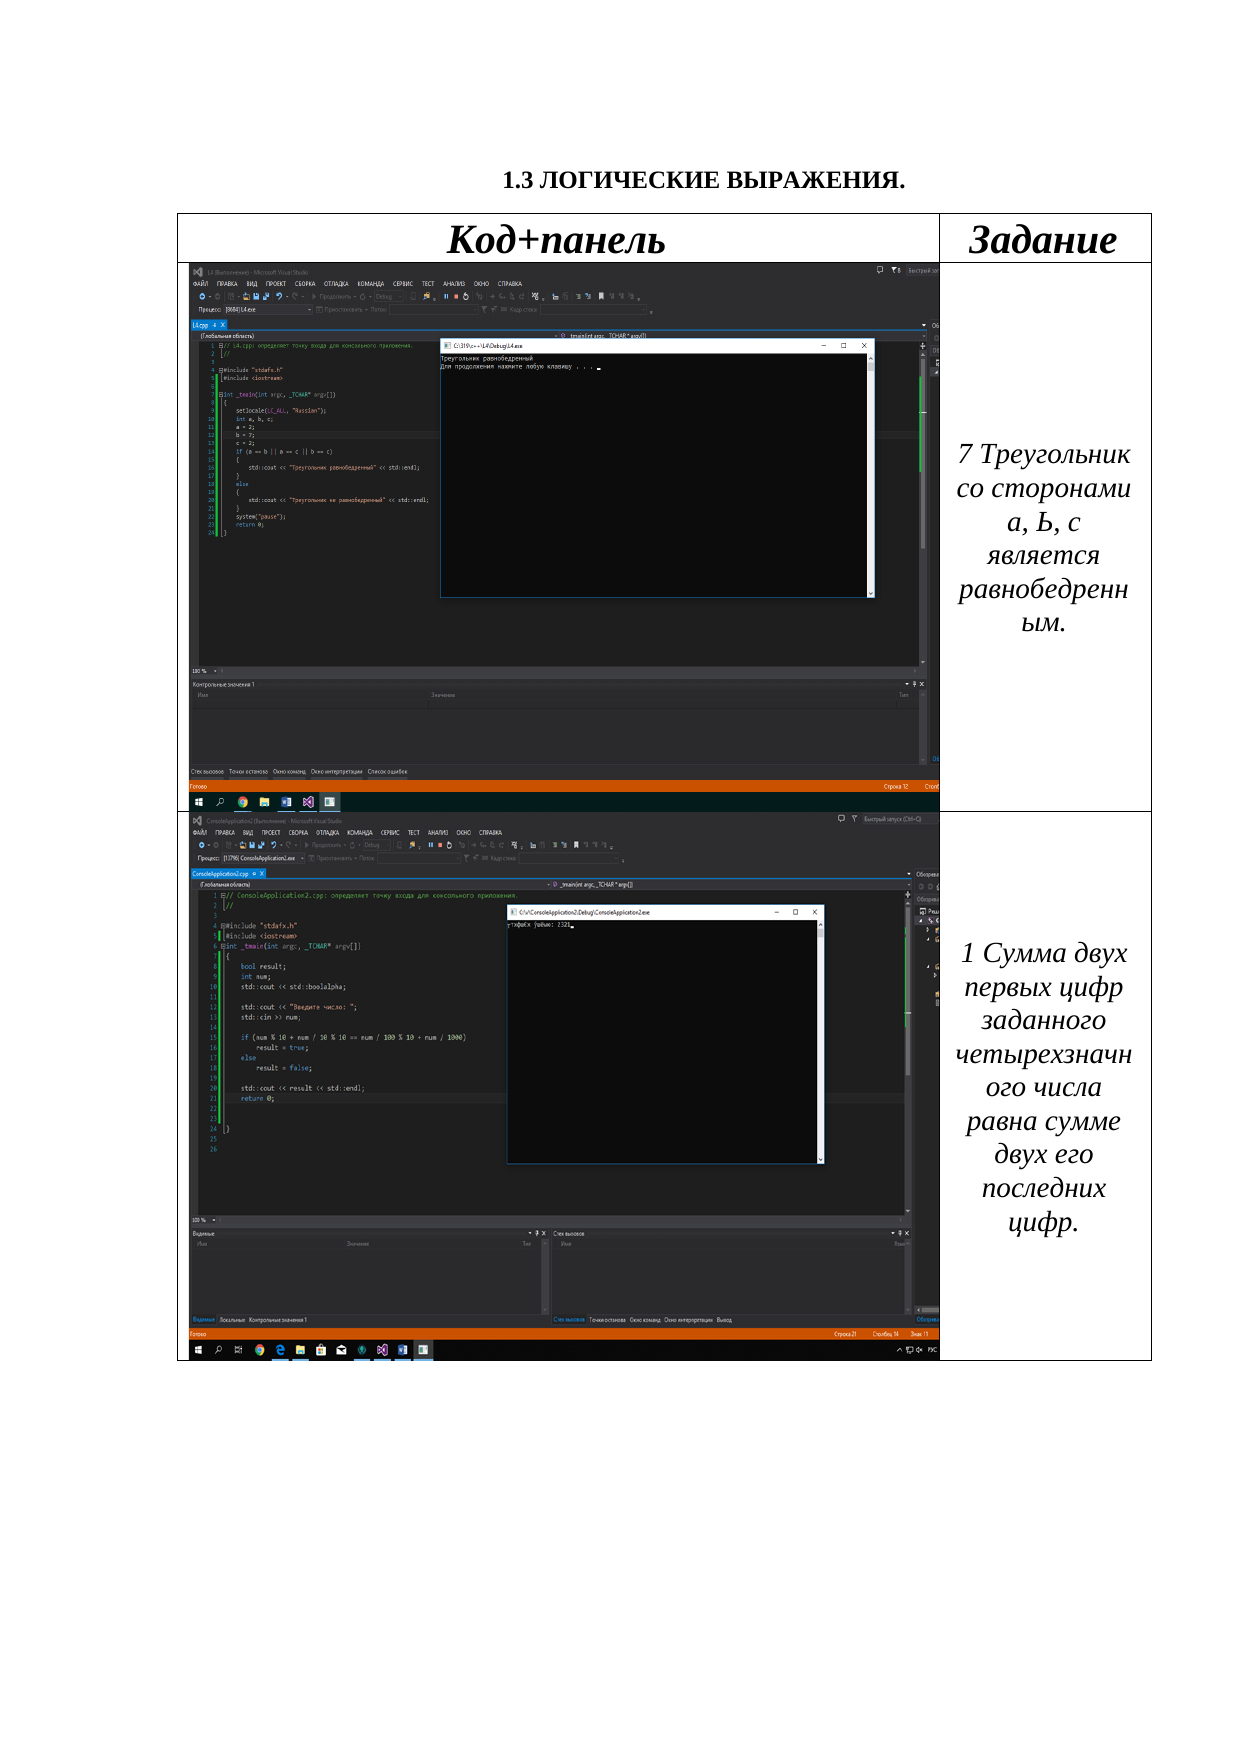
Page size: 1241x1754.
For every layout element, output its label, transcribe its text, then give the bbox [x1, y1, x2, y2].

table_header Код+панель [178, 214, 939, 262]
picture [188, 263, 940, 1361]
table_cell [178, 263, 188, 811]
table_cell [178, 812, 188, 1360]
text 1.3 ЛОГИЧЕСКИЕ ВЫРАЖЕНИЯ. [256, 166, 1152, 194]
table_header Задание [940, 214, 1151, 262]
table_cell 7 Треугольник со сторонами а, Ь, с является равнобедренным. [940, 263, 1151, 811]
table_cell 1 Сумма двух первых цифр заданного четырехзначного числа равна сумме двух его последних цифр. [940, 812, 1151, 1360]
